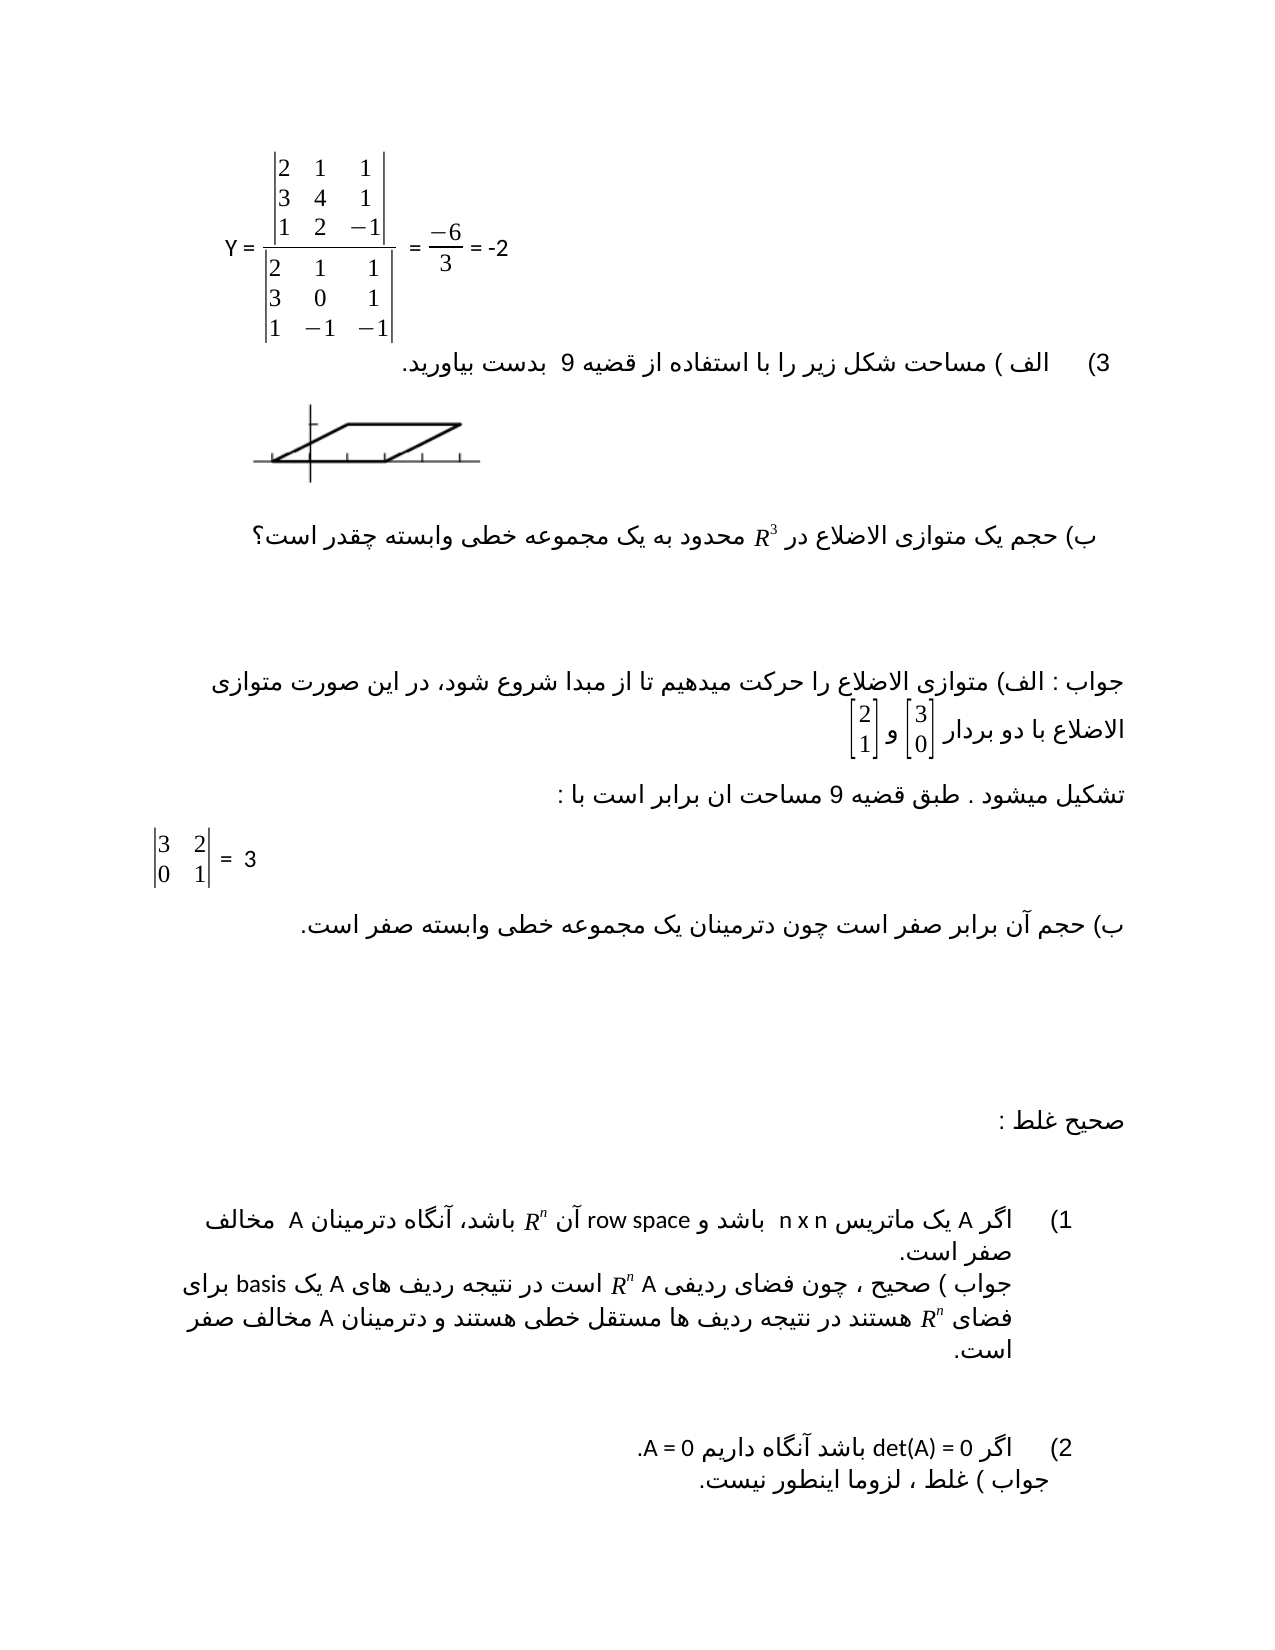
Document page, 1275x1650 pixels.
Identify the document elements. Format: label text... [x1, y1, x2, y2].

text صحیح غلط : [150, 1106, 1125, 1135]
list اگر A یک ماتریس n x n باشد و row space آن باشد، آنگاه دترمینان A مخالف صفر است. [150, 1203, 1050, 1266]
list الف ) مساحت شکل زیر را با استفاده از قضیه 9 بدست بیاورید. [150, 348, 1087, 376]
list اگر det(A) = 0 باشد آنگاه داریم A = 0. [150, 1432, 1050, 1463]
picture [225, 378, 509, 502]
list جواب ) صحیح ، چون فضای ردیفی A است در نتیجه ردیف های A یک basis برای فضای هستند در نتیجه ردیف ها مستقل خطی هستند و دترمینان A مخالف صفر است. [150, 1268, 1012, 1363]
text = 3 [150, 827, 1125, 891]
text ب) حجم یک متوازی الاضلاع در محدود به یک مجموعه خطی وابسته چقدر است؟ [150, 520, 1125, 551]
text جواب : الف) متوازی الاضلاع را حرکت میدهیم تا از مبدا شروع شود، در این صورت متوازی الاضلاع با دو بردار و [150, 667, 1125, 761]
text ب) حجم آن برابر صفر است چون دترمینان یک مجموعه خطی وابسته صفر است. [150, 910, 1125, 938]
text تشکیل میشود . طبق قضیه 9 مساحت ان برابر است با : [150, 780, 1125, 808]
list Y = = = -2 [225, 150, 1125, 345]
list جواب ) غلط ، لزوما اینطور نیست. [150, 1465, 1050, 1494]
